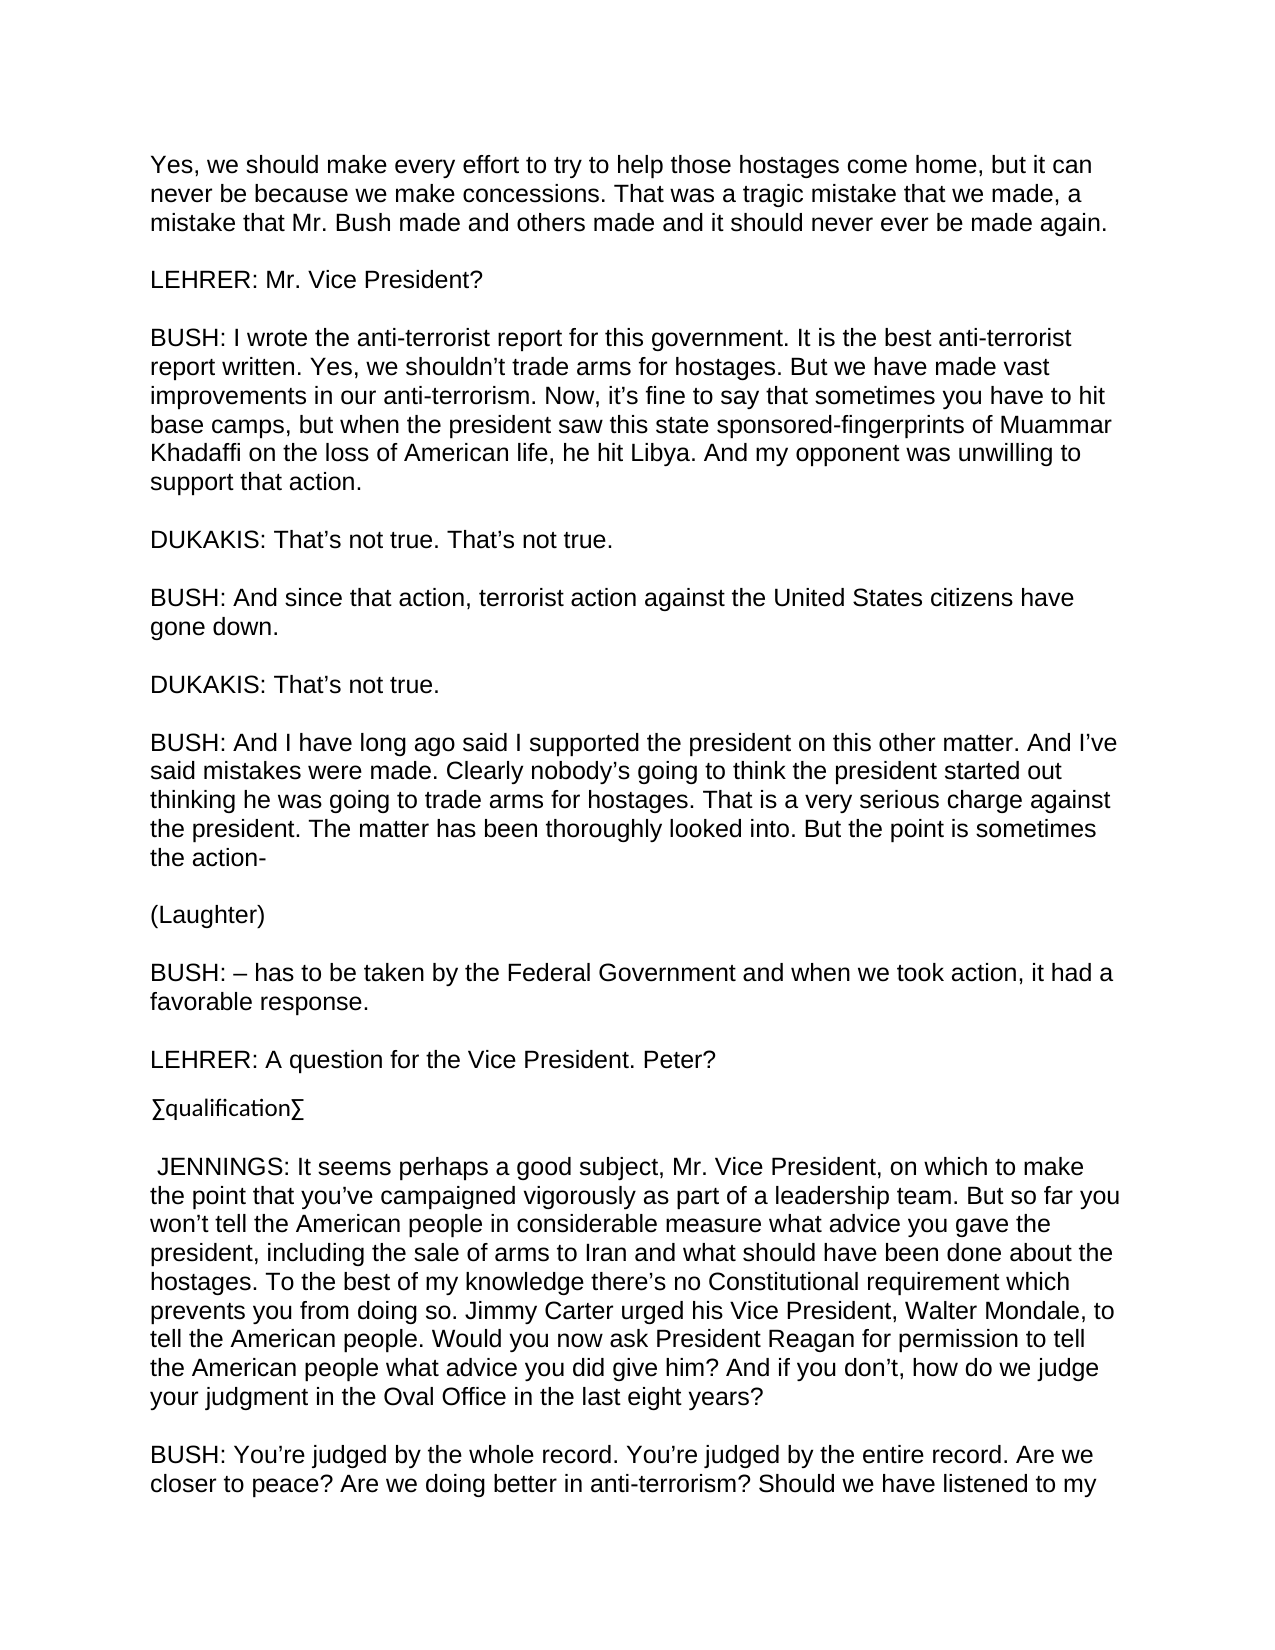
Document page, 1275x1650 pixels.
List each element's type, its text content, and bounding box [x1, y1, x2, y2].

text BUSH: And since that action, terrorist action against the United States citizens have gone down. [150, 583, 1125, 640]
text LEHRER: A question for the Vice President. Peter? [150, 1045, 1125, 1074]
text BUSH: I wrote the anti-terrorist report for this government. It is the best anti-terrorist report written. Yes, we shouldn’t trade arms for hostages. But we have made vast improvements in our anti-terrorism. Now, it’s fine to say that sometimes you have to hit base camps, but when the president saw this state sponsored-fingerprints of Muammar Khadaffi on the loss of American life, he hit Libya. And my opponent was unwilling to support that action. [150, 323, 1125, 496]
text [150, 1440, 1125, 1497]
text (Laughter) [150, 900, 1125, 929]
text DUKAKIS: That’s not true. [150, 669, 1125, 698]
text BUSH: – has to be taken by the Federal Government and when we took action, it had a favorable response. [150, 958, 1125, 1016]
text LEHRER: Mr. Vice President? [150, 265, 1125, 294]
table_header ∑qualification∑ [150, 1089, 471, 1123]
text Yes, we should make every effort to try to help those hostages come home, but it can never be because we make concessions. That was a tragic mistake that we made, a mistake that Mr. Bush made and others made and it should never ever be made again. [150, 150, 1125, 236]
text DUKAKIS: That’s not true. That’s not true. [150, 525, 1125, 554]
text BUSH: And I have long ago said I supported the president on this other matter. And I’ve said mistakes were made. Clearly nobody’s going to think the president started out thinking he was going to trade arms for hostages. That is a very serious charge against the president. The matter has been thoroughly looked into. But the point is sometimes the action- [150, 727, 1125, 871]
text JENNINGS: It seems perhaps a good subject, Mr. Vice President, on which to make the point that you’ve campaigned vigorously as part of a leadership team. But so far you won’t tell the American people in considerable measure what advice you gave the president, including the sale of arms to Iran and what should have been done about the hostages. To the best of my knowledge there’s no Constitutional requirement which prevents you from doing so. Jimmy Carter urged his Vice President, Walter Mondale, to tell the American people. Would you now ask President Reagan for permission to tell the American people what advice you did give him? And if you don’t, how do we judge your judgment in the Oval Office in the last eight years? [150, 1152, 1125, 1411]
